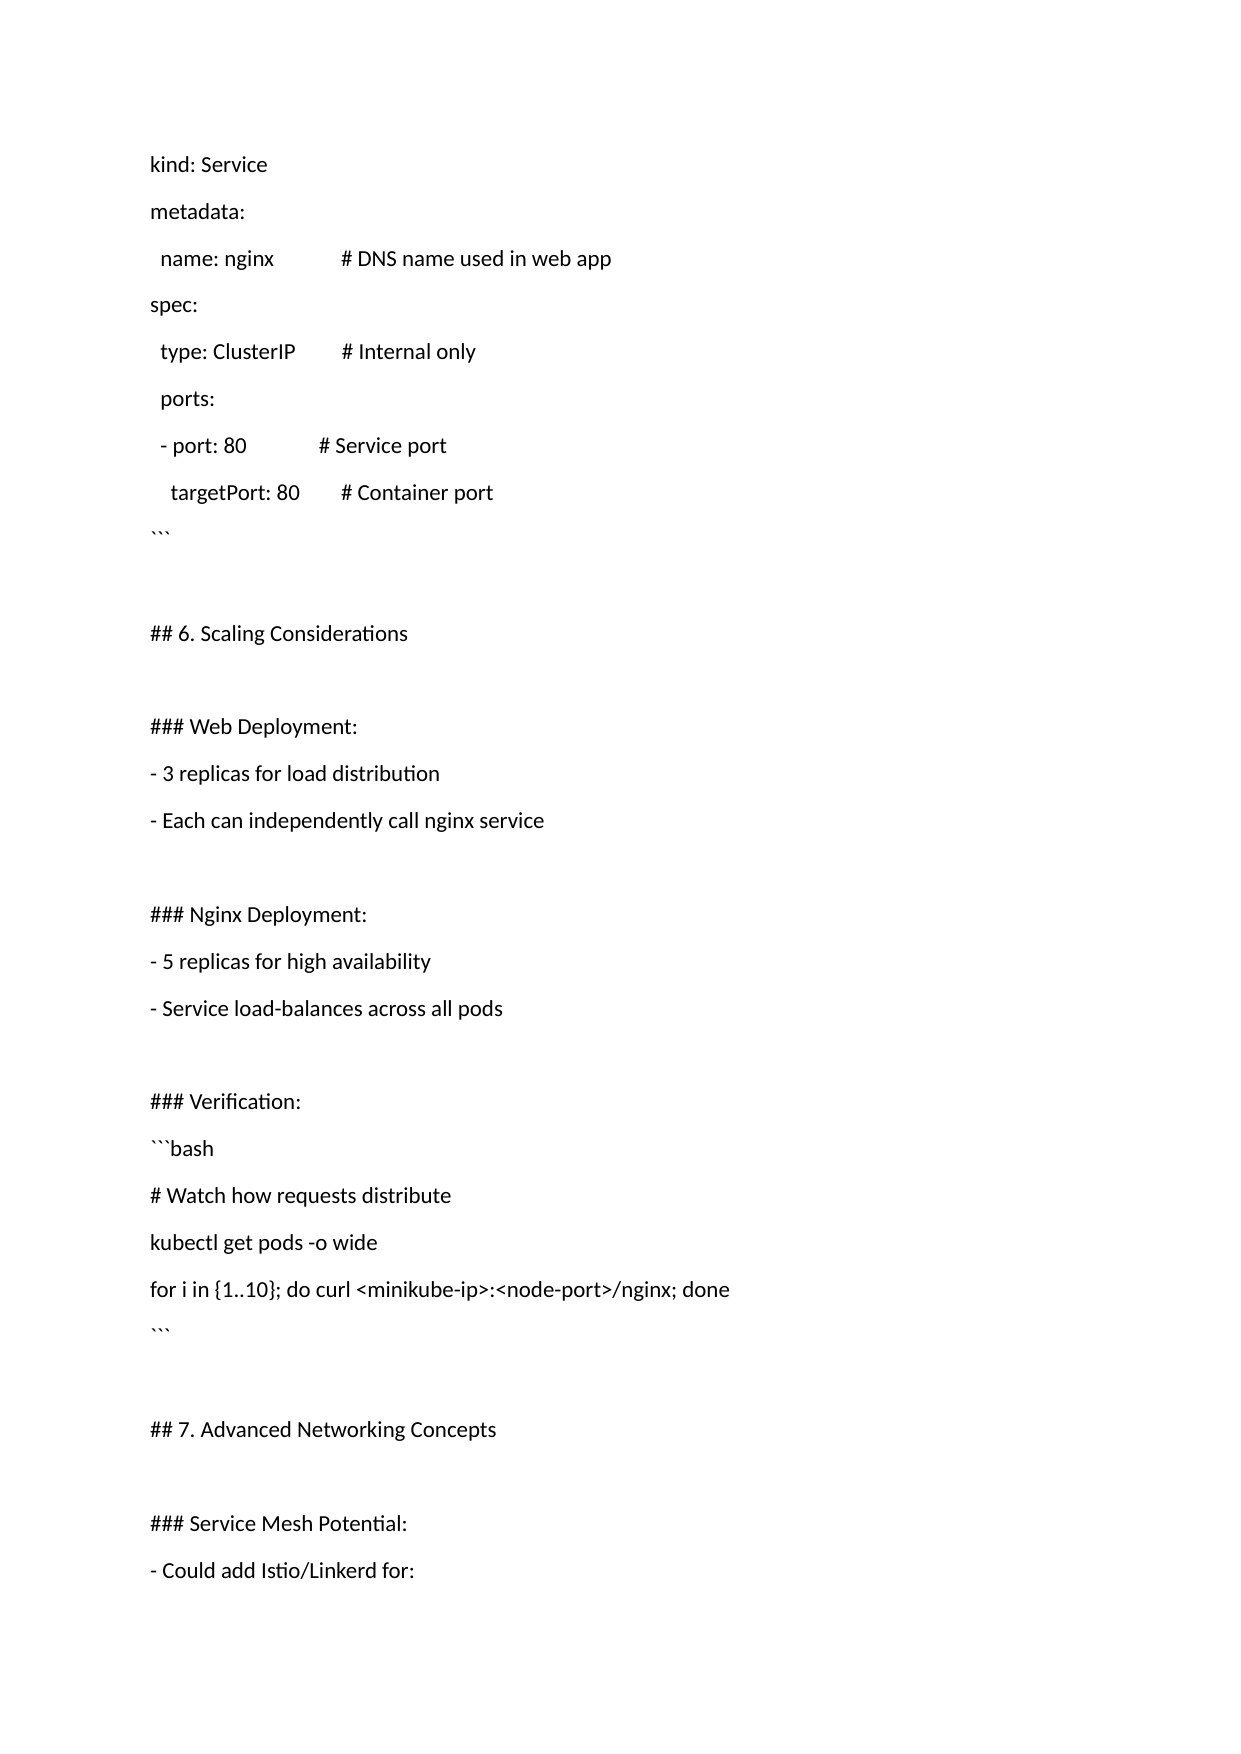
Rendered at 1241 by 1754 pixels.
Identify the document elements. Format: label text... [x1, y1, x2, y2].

text ```bash [150, 1134, 1090, 1162]
text kubectl get pods -o wide [150, 1228, 1090, 1256]
text kind: Service [150, 150, 1090, 178]
text ### Web Deployment: [150, 712, 1090, 741]
text - Service load-balances across all pods [150, 994, 1090, 1022]
text - Could add Istio/Linkerd for: [150, 1556, 1090, 1584]
text - port: 80 # Service port [150, 431, 1090, 459]
text ``` [150, 1322, 1090, 1350]
text ### Nginx Deployment: [150, 900, 1090, 928]
text targetPort: 80 # Container port [150, 478, 1090, 506]
text metadata: [150, 197, 1090, 225]
text for i in {1..10}; do curl <minikube-ip>:<node-port>/nginx; done [150, 1275, 1090, 1303]
text # Watch how requests distribute [150, 1181, 1090, 1209]
text - Each can independently call nginx service [150, 806, 1090, 834]
text type: ClusterIP # Internal only [150, 337, 1090, 366]
text ## 7. Advanced Networking Concepts [150, 1416, 1090, 1444]
text - 5 replicas for high availability [150, 947, 1090, 975]
text name: nginx # DNS name used in web app [150, 244, 1090, 272]
text ### Verification: [150, 1087, 1090, 1116]
text ports: [150, 384, 1090, 412]
text spec: [150, 291, 1090, 319]
text ## 6. Scaling Considerations [150, 619, 1090, 647]
text ``` [150, 525, 1090, 553]
text ### Service Mesh Potential: [150, 1509, 1090, 1537]
text - 3 replicas for load distribution [150, 759, 1090, 787]
